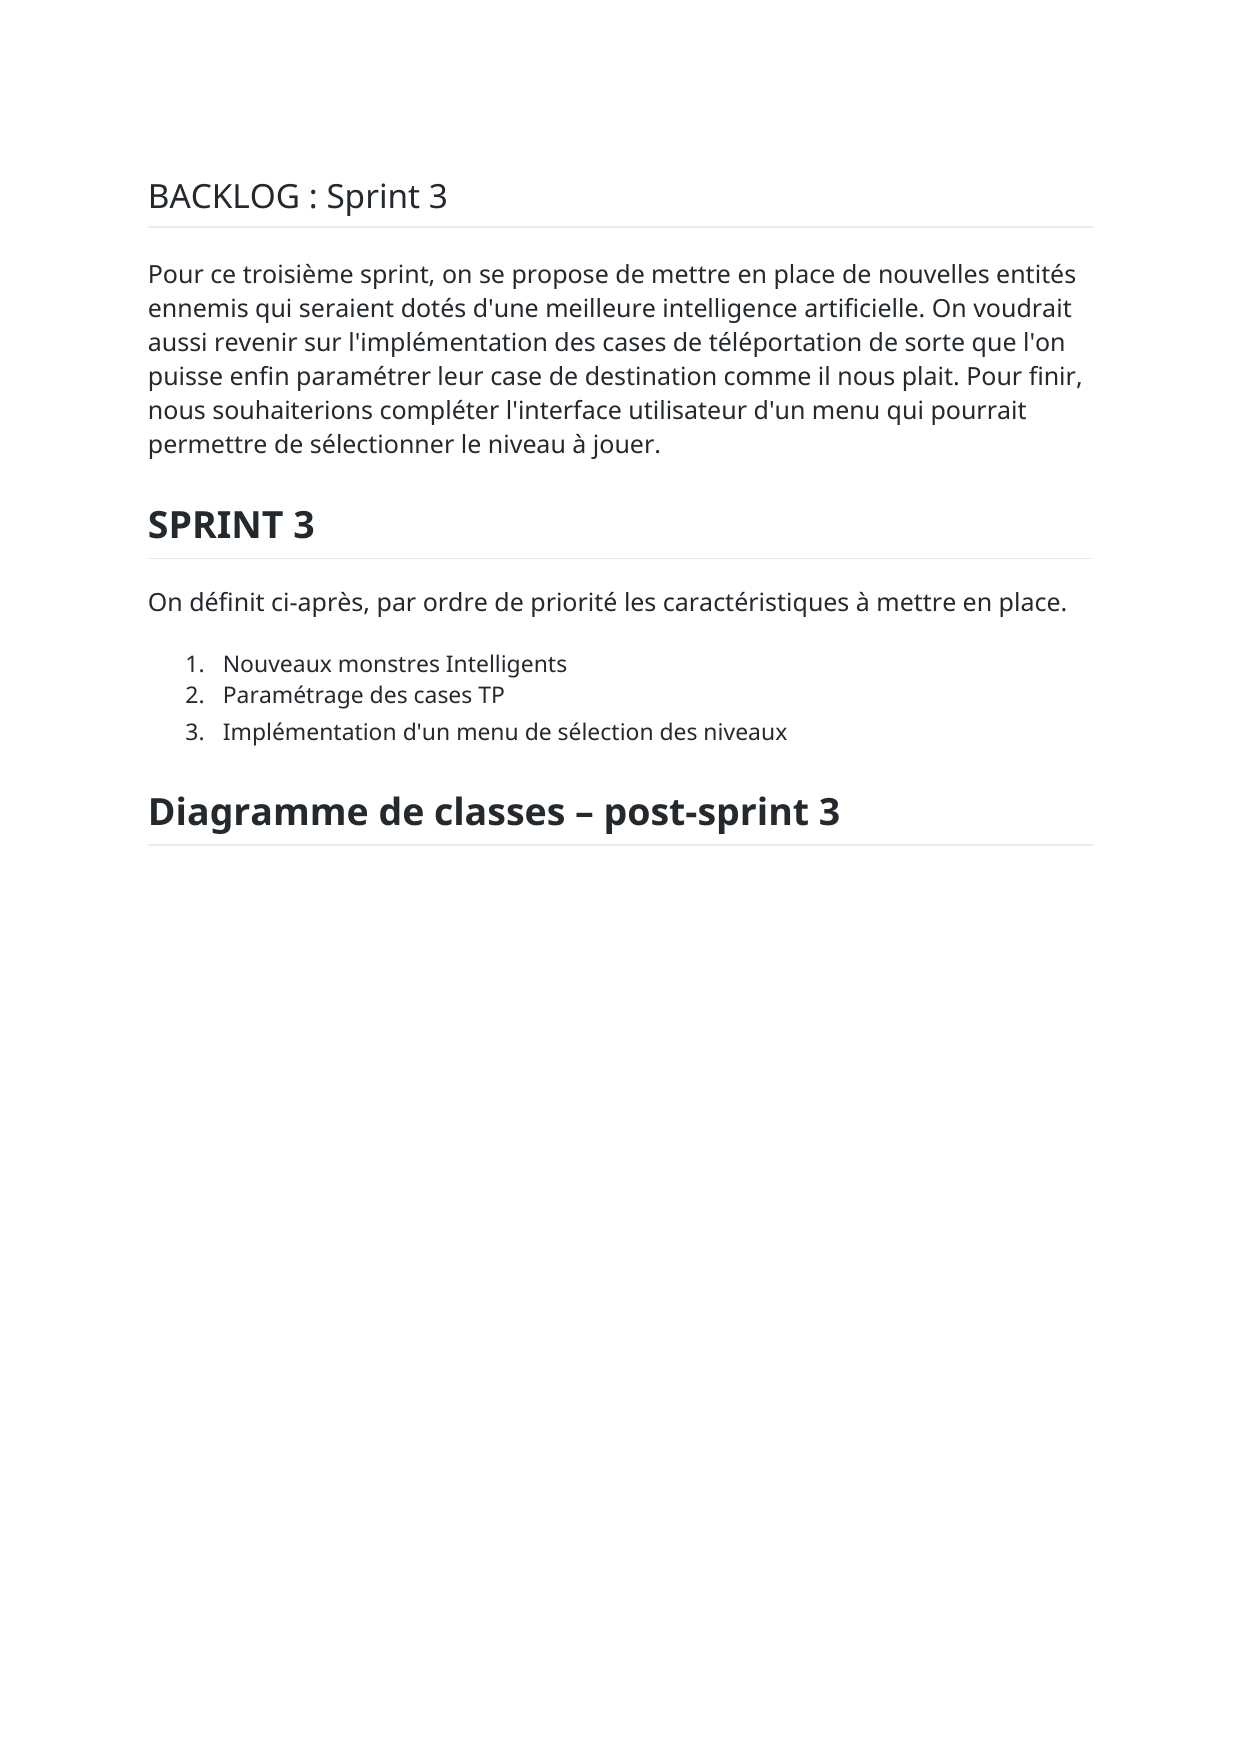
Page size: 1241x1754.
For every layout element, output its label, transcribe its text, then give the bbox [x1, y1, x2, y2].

list Paramétrage des cases TP [185, 679, 1093, 710]
list Implémentation d'un menu de sélection des niveaux [185, 716, 1093, 747]
subtitle Diagramme de classes – post-sprint 3 [148, 785, 1093, 844]
subtitle SPRINT 3 [148, 498, 1093, 558]
subtitle BACKLOG : Sprint 3 [148, 173, 1093, 226]
text Pour ce troisième sprint, on se propose de mettre en place de nouvelles entités ennemis qui seraient dotés d'une meilleure intelligence artificielle. On voudrait aussi revenir sur l'implémentation des cases de téléportation de sorte que l'on puisse enfin paramétrer leur case de destination comme il nous plait. Pour finir, nous souhaiterions compléter l'interface utilisateur d'un menu qui pourrait permettre de sélectionner le niveau à jouer. [148, 256, 1093, 461]
list Nouveaux monstres Intelligents [185, 647, 1093, 679]
text On définit ci-après, par ordre de priorité les caractéristiques à mettre en place. [148, 584, 1093, 618]
